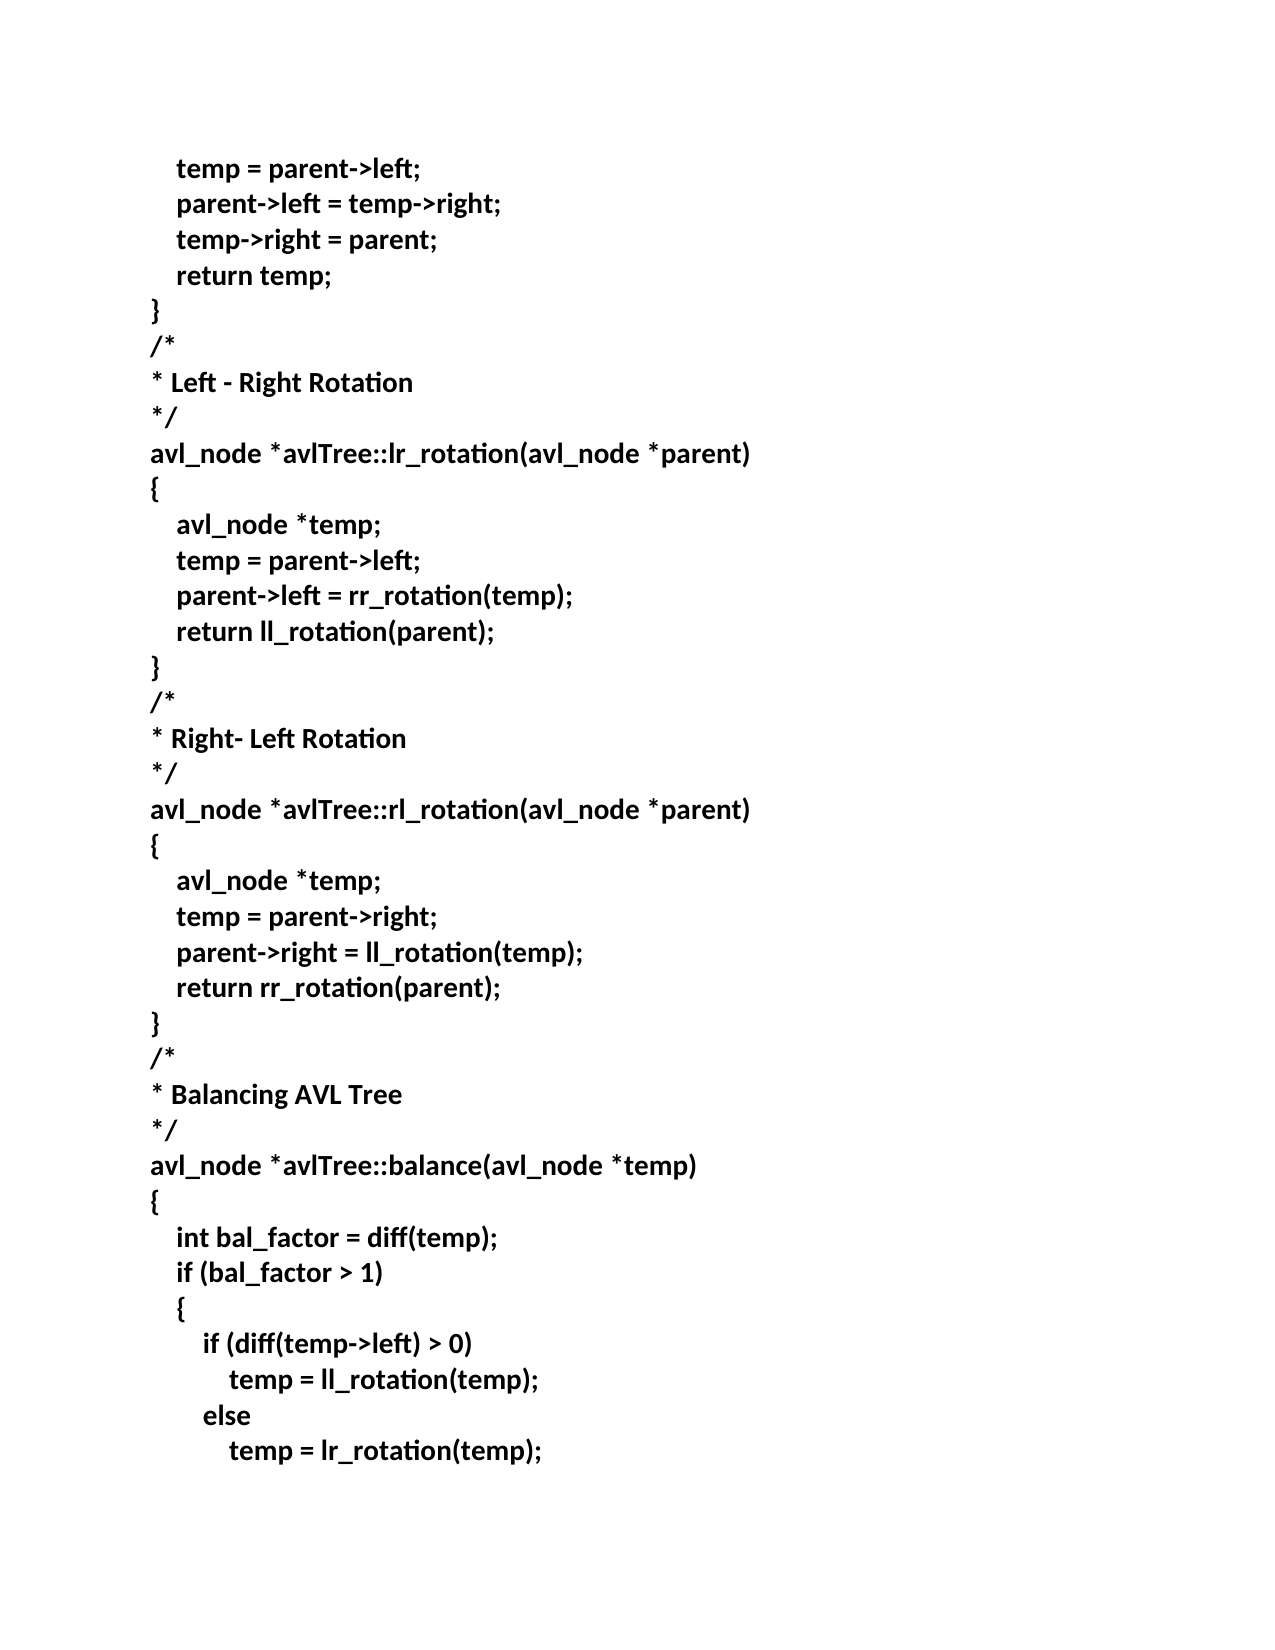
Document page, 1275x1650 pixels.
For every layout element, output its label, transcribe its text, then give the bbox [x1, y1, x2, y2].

text temp = ll_rotation(temp); [150, 1361, 1125, 1397]
text } [150, 1005, 1125, 1041]
text { [150, 827, 1125, 862]
text avl_node *temp; [150, 862, 1125, 898]
text if (bal_factor > 1) [150, 1254, 1125, 1290]
text return temp; [150, 257, 1125, 292]
text parent->left = rr_rotation(temp); [150, 577, 1125, 613]
text temp = lr_rotation(temp); [150, 1432, 1125, 1468]
text avl_node *temp; [150, 506, 1125, 542]
text parent->right = ll_rotation(temp); [150, 934, 1125, 969]
text int bal_factor = diff(temp); [150, 1219, 1125, 1254]
text { [150, 1290, 1125, 1326]
text /* [150, 1041, 1125, 1076]
text * Right- Left Rotation [150, 720, 1125, 756]
text return rr_rotation(parent); [150, 969, 1125, 1005]
text * Left - Right Rotation [150, 364, 1125, 399]
text temp = parent->right; [150, 898, 1125, 934]
text avl_node *avlTree::rl_rotation(avl_node *parent) [150, 791, 1125, 827]
text * Balancing AVL Tree [150, 1076, 1125, 1112]
text temp = parent->left; [150, 150, 1125, 186]
text } [150, 292, 1125, 328]
text */ [150, 1112, 1125, 1147]
text temp = parent->left; [150, 542, 1125, 577]
text /* [150, 684, 1125, 720]
text /* [150, 328, 1125, 364]
text if (diff(temp->left) > 0) [150, 1326, 1125, 1361]
text parent->left = temp->right; [150, 186, 1125, 221]
text avl_node *avlTree::lr_rotation(avl_node *parent) [150, 435, 1125, 471]
text { [150, 1183, 1125, 1219]
text { [150, 471, 1125, 506]
text avl_node *avlTree::balance(avl_node *temp) [150, 1147, 1125, 1183]
text } [150, 649, 1125, 684]
text else [150, 1397, 1125, 1432]
text */ [150, 399, 1125, 435]
text */ [150, 756, 1125, 791]
text temp->right = parent; [150, 221, 1125, 257]
text return ll_rotation(parent); [150, 613, 1125, 649]
